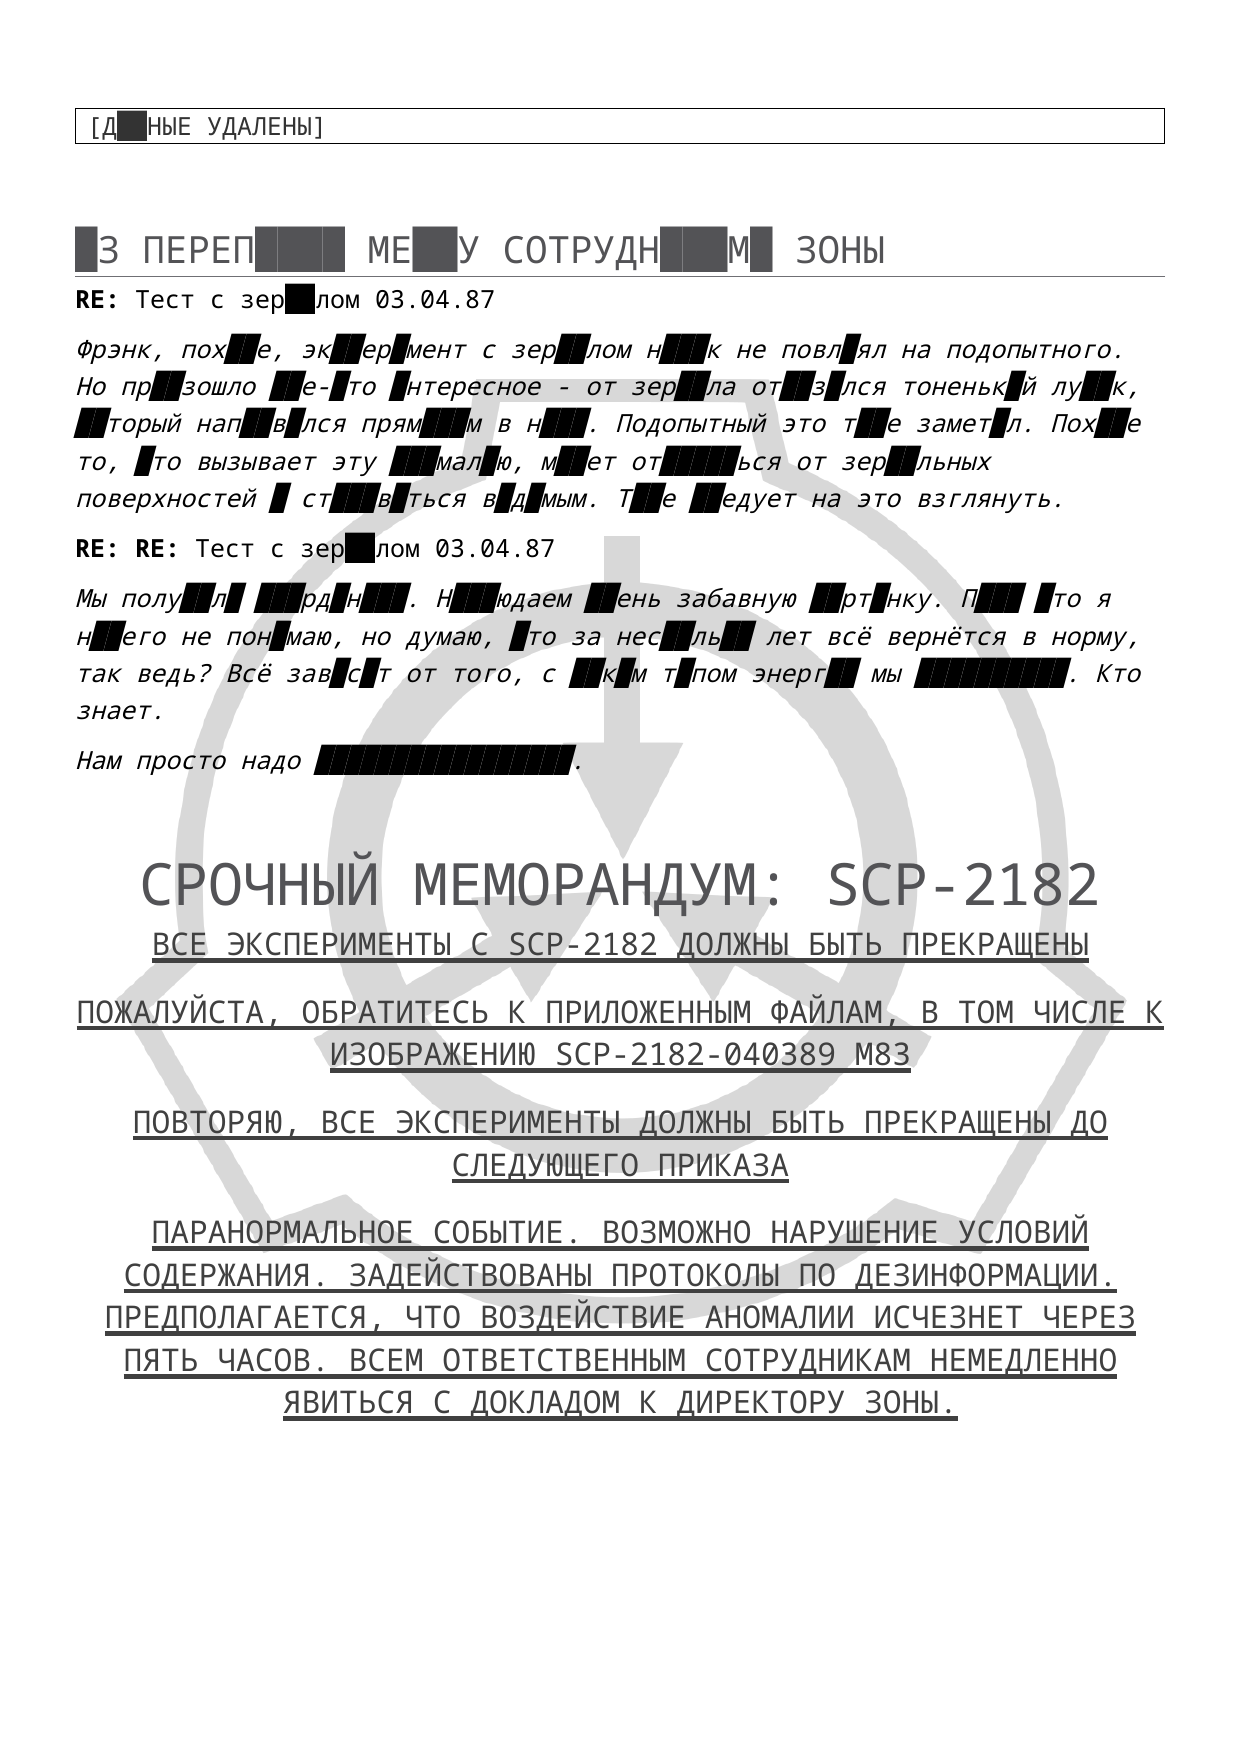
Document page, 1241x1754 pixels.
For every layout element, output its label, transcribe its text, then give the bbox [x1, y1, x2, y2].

subtitle ПОЖАЛУЙСТА, ОБРАТИТЕСЬ К ПРИЛОЖЕННЫМ ФАЙЛАМ, В ТОМ ЧИСЛЕ К ИЗОБРАЖЕНИЮ SCP-2182-040389 M83 [75, 990, 1165, 1075]
text RE: Тест с зер██лом 03.04.87 [75, 281, 1165, 316]
text Нам просто надо █████████████████. [75, 743, 1165, 777]
subtitle █З ПЕРЕП████ МЕ██У СОТРУДН███М█ ЗОНЫ [75, 223, 1165, 276]
subtitle ПАРАНОРМАЛЬНОЕ СОБЫТИЕ. ВОЗМОЖНО НАРУШЕНИЕ УСЛОВИЙ СОДЕРЖАНИЯ. ЗАДЕЙСТВОВАНЫ ПРОТОКОЛЫ ПО ДЕЗИНФОРМАЦИИ. ПРЕДПОЛАГАЕТСЯ, ЧТО ВОЗДЕЙСТВИЕ АНОМАЛИИ ИСЧЕЗНЕТ ЧЕРЕЗ ПЯТЬ ЧАСОВ. ВСЕМ ОТВЕТСТВЕННЫМ СОТРУДНИКАМ НЕМЕДЛЕННО ЯВИТЬСЯ С ДОКЛАДОМ К ДИРЕКТОРУ ЗОНЫ. [75, 1210, 1165, 1423]
text Фрэнк, пох██е, эк██ер█мент с зер██лом н███к не повл█ял на подопытного. Но пр██зошло ██е-█то █нтересное - от зер██ла от██з█лся тоненьк█й лу██к, ██торый нап██в█лся прям███м в н███. Подопытный это т██е замет█л. Пох██е то, █то вызывает эту ███мал█ю, м██ет от█████ься от зер██льных поверхностей █ ст███в█ться в█д█мым. Т██е ██едует на это взглянуть. [75, 331, 1165, 515]
subtitle ПОВТОРЯЮ, ВСЕ ЭКСПЕРИМЕНТЫ ДОЛЖНЫ БЫТЬ ПРЕКРАЩЕНЫ ДО СЛЕДУЮЩЕГО ПРИКАЗА [75, 1100, 1165, 1185]
title СРОЧНЫЙ МЕМОРАНДУМ: SCP-2182 [75, 843, 1165, 922]
table_cell [Д██НЫЕ УДАЛЕНЫ] [76, 109, 1164, 143]
text RE: RE: Тест с зер██лом 03.04.87 [75, 531, 1165, 565]
text Мы полу██л█ ███рд█н███. Н███юдаем ██ень забавную ██рт█нку. П███ █то я н██его не пон█маю, но думаю, █то за нес██ль██ лет всё вернётся в норму, так ведь? Всё зав█с█т от того, с ██к█м т█пом энерг██ мы ██████████. Кто знает. [75, 581, 1165, 727]
subtitle ВСЕ ЭКСПЕРИМЕНТЫ С SCP-2182 ДОЛЖНЫ БЫТЬ ПРЕКРАЩЕНЫ [75, 922, 1165, 965]
